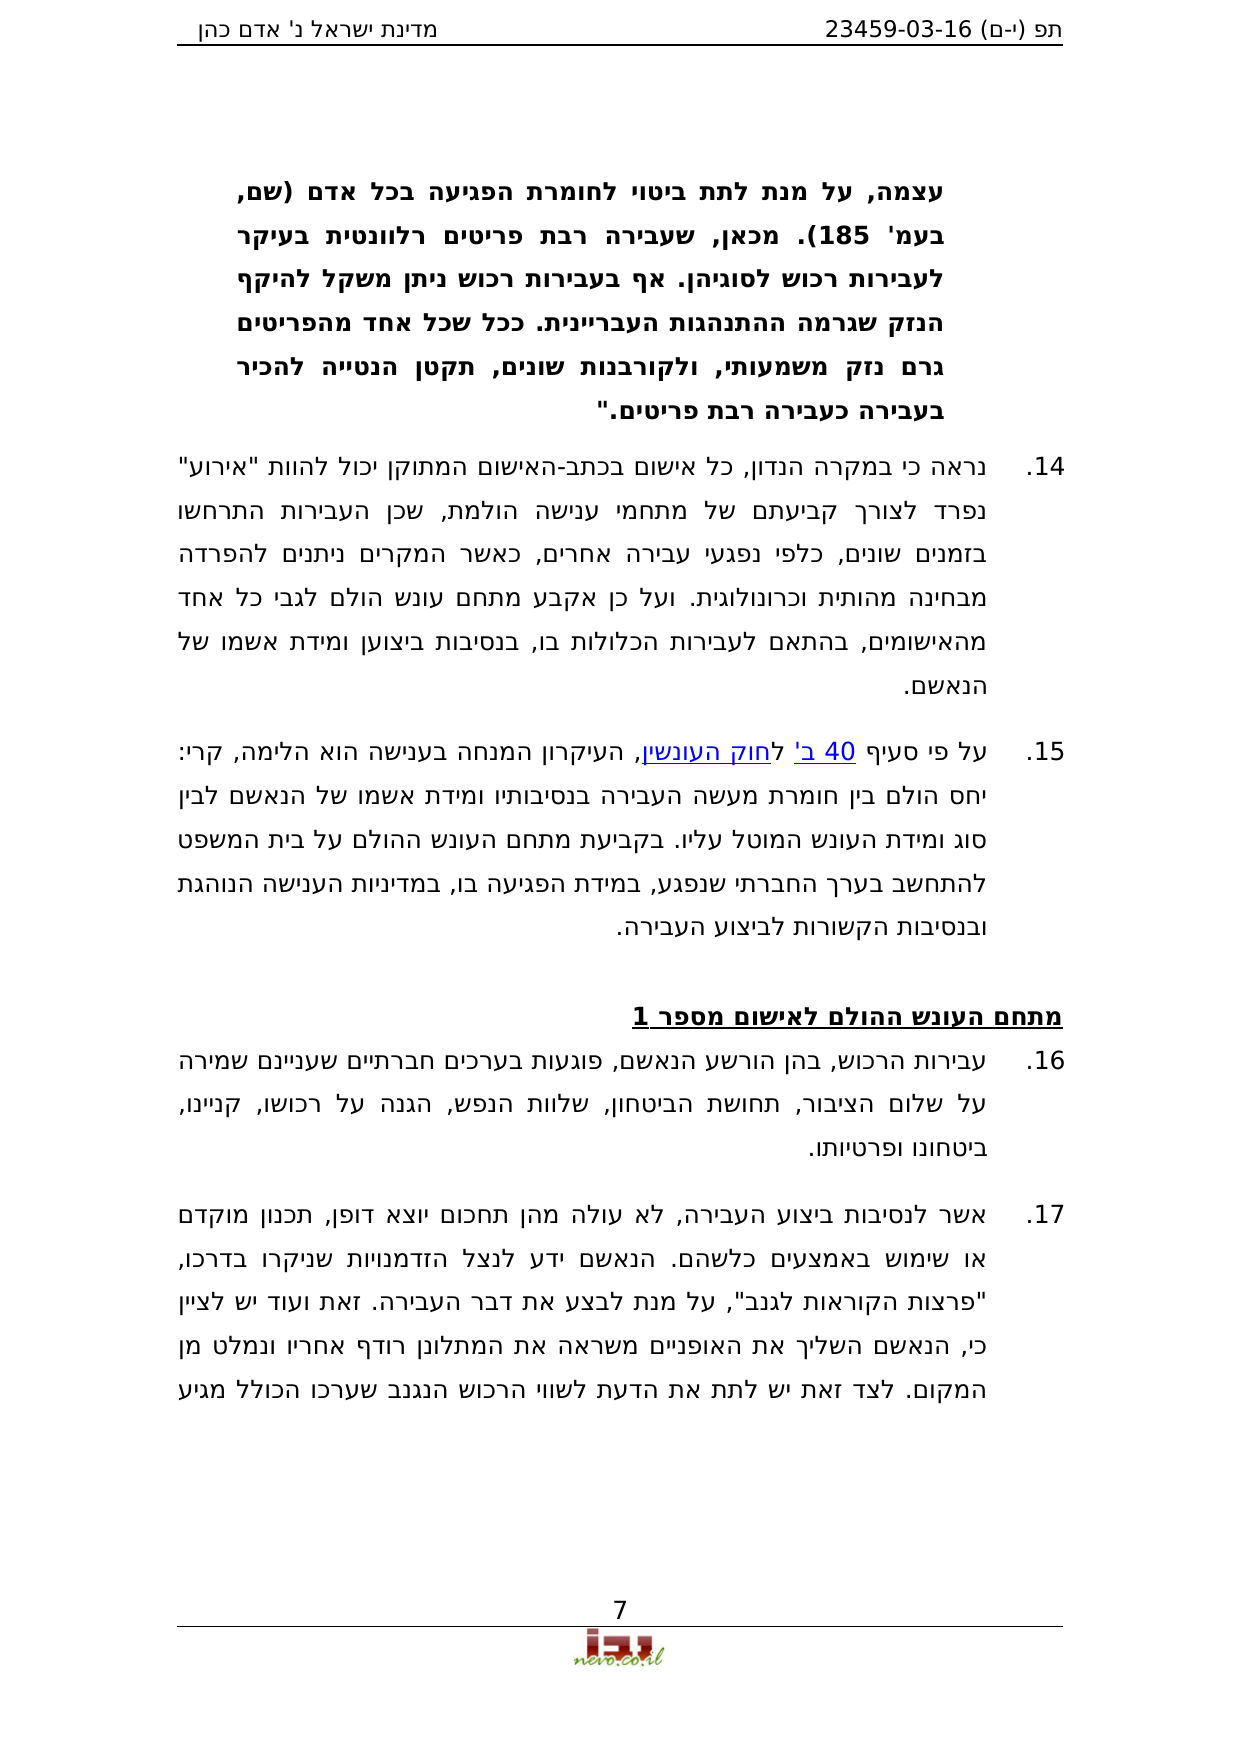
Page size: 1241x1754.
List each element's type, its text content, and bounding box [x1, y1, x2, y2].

picture [574, 1628, 666, 1667]
text מתחם העונש ההולם לאישום מספר 1 [177, 1002, 1063, 1031]
list על פי סעיף 40 ב' לחוק העונשין, העיקרון המנחה בענישה הוא הלימה, קרי: יחס הולם בין חומרת מעשה העבירה בנסיבותיו ומידת אשמו של הנאשם לבין סוג ומידת העונש המוטל עליו. בקביעת מתחם העונש ההולם על בית המשפט להתחשב בערך החברתי שנפגע, במידת הפגיעה בו, במדיניות הענישה הנוהגת ובנסיבות הקשורות לביצוע העבירה. [177, 738, 1026, 942]
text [236, 177, 945, 425]
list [177, 1200, 1026, 1404]
list נראה כי במקרה הנדון, כל אישום בכתב-האישום המתוקן יכול להוות "אירוע" נפרד לצורך קביעתם של מתחמי ענישה הולמת, שכן העבירות התרחשו בזמנים שונים, כלפי נפגעי עבירה אחרים, כאשר המקרים ניתנים להפרדה מבחינה מהותית וכרונולוגית. ועל כן אקבע מתחם עונש הולם לגבי כל אחד מהאישומים, בהתאם לעבירות הכלולות בו, בנסיבות ביצוען ומידת אשמו של הנאשם. [177, 452, 1026, 700]
list עבירות הרכוש, בהן הורשע הנאשם, פוגעות בערכים חברתיים שעניינם שמירה על שלום הציבור, תחושת הביטחון, שלוות הנפש, הגנה על רכושו, קניינו, ביטחונו ופרטיותו. [177, 1046, 1026, 1162]
